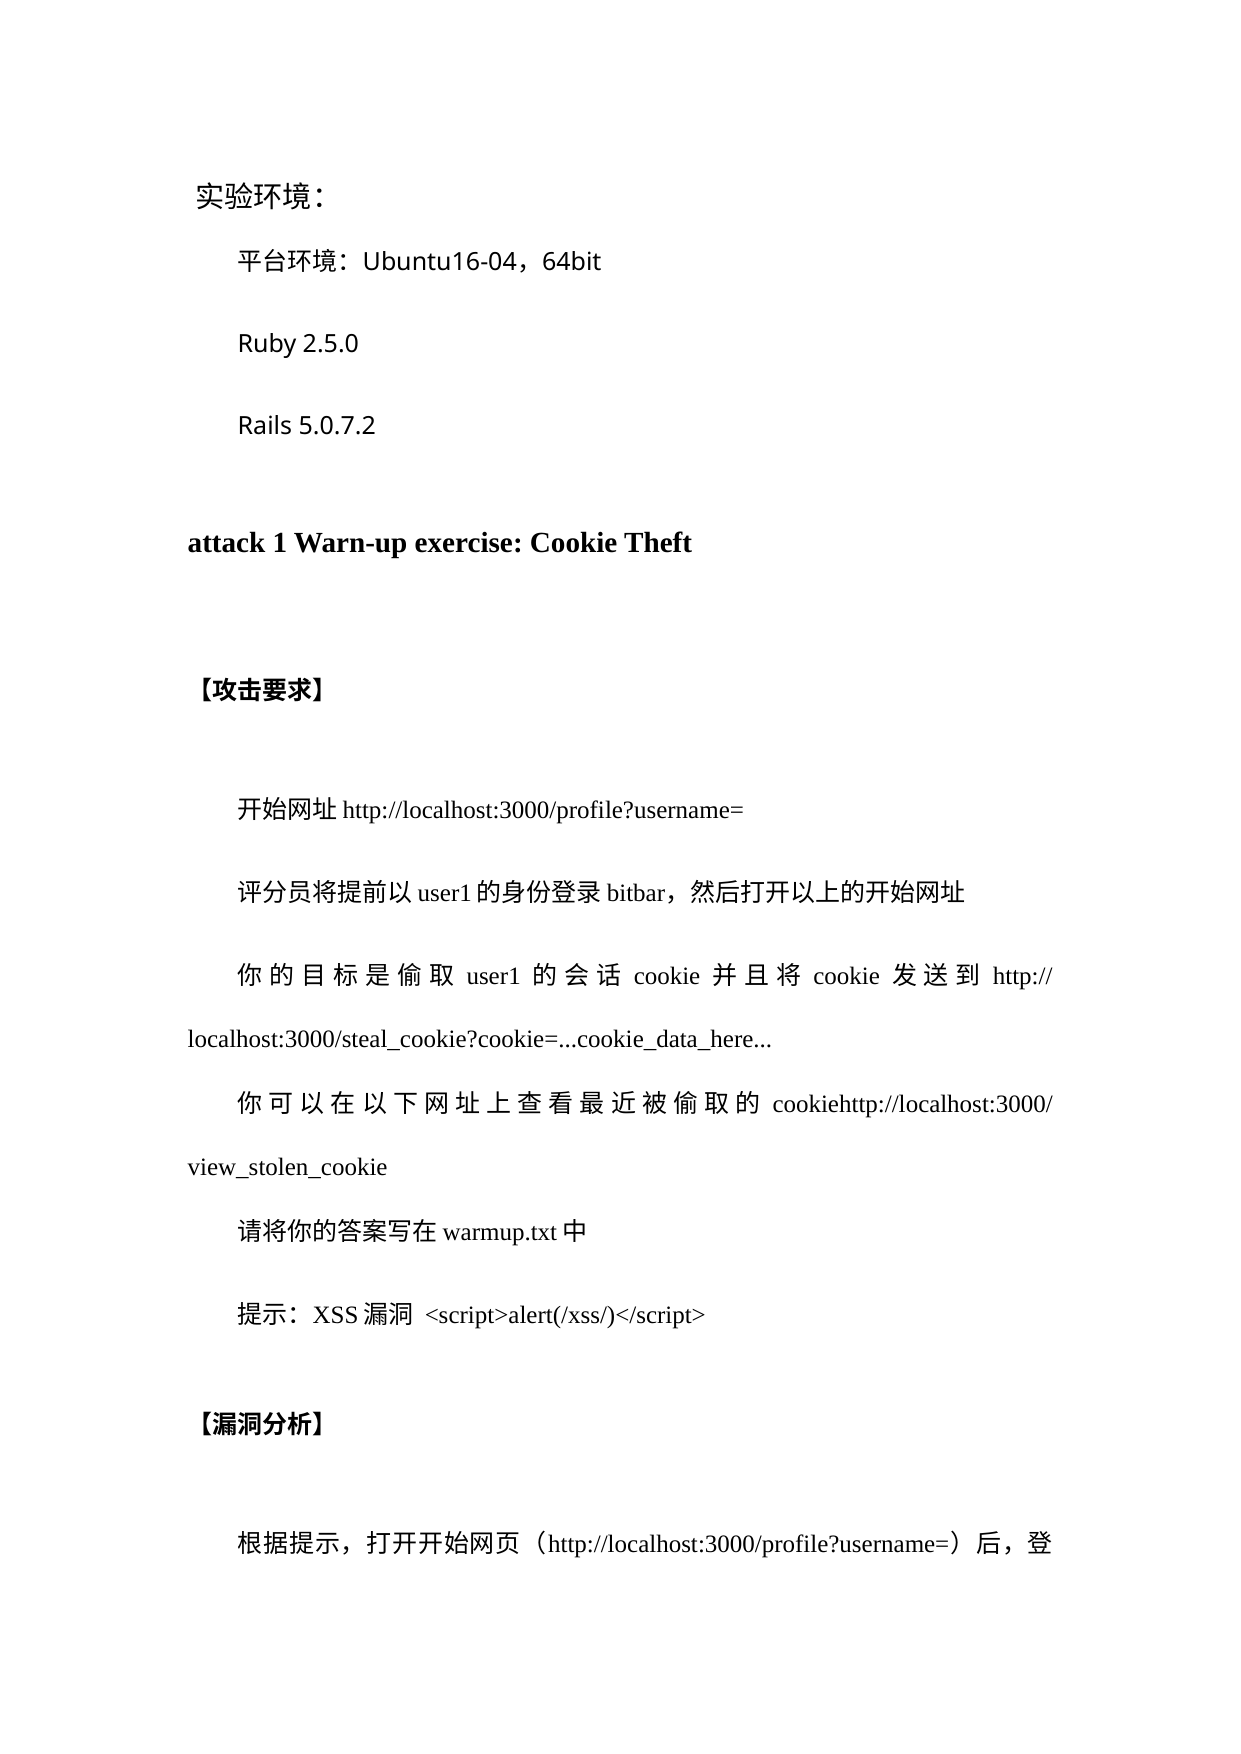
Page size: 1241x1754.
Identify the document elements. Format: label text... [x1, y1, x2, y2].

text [187, 1509, 1053, 1574]
text 你可以在以下网址上查看最近被偷取的cookiehttp://localhost:3000/view_stolen_cookie [187, 1069, 1053, 1183]
subtitle 【漏洞分析】 [187, 1391, 1053, 1456]
text 开始网址http://localhost:3000/profile?username= [187, 775, 1053, 840]
text 实验环境： [187, 162, 1053, 227]
subtitle 【攻击要求】 [187, 656, 1053, 721]
text Ruby 2.5.0 [187, 310, 1053, 375]
subtitle attack 1 Warn-up exercise: Cookie Theft [187, 509, 1053, 574]
text 平台环境：Ubuntu16-04，64bit [187, 227, 1053, 292]
text 请将你的答案写在warmup.txt中 [187, 1197, 1053, 1262]
text 提示：XSS漏洞 <script>alert(/xss/)</script> [187, 1280, 1053, 1345]
text 评分员将提前以user1的身份登录bitbar，然后打开以上的开始网址 [187, 858, 1053, 923]
text Rails 5.0.7.2 [187, 392, 1053, 457]
text 你的目标是偷取user1的会话cookie并且将cookie发送到http://localhost:3000/steal_cookie?cookie=...cookie_data_here... [187, 941, 1053, 1055]
